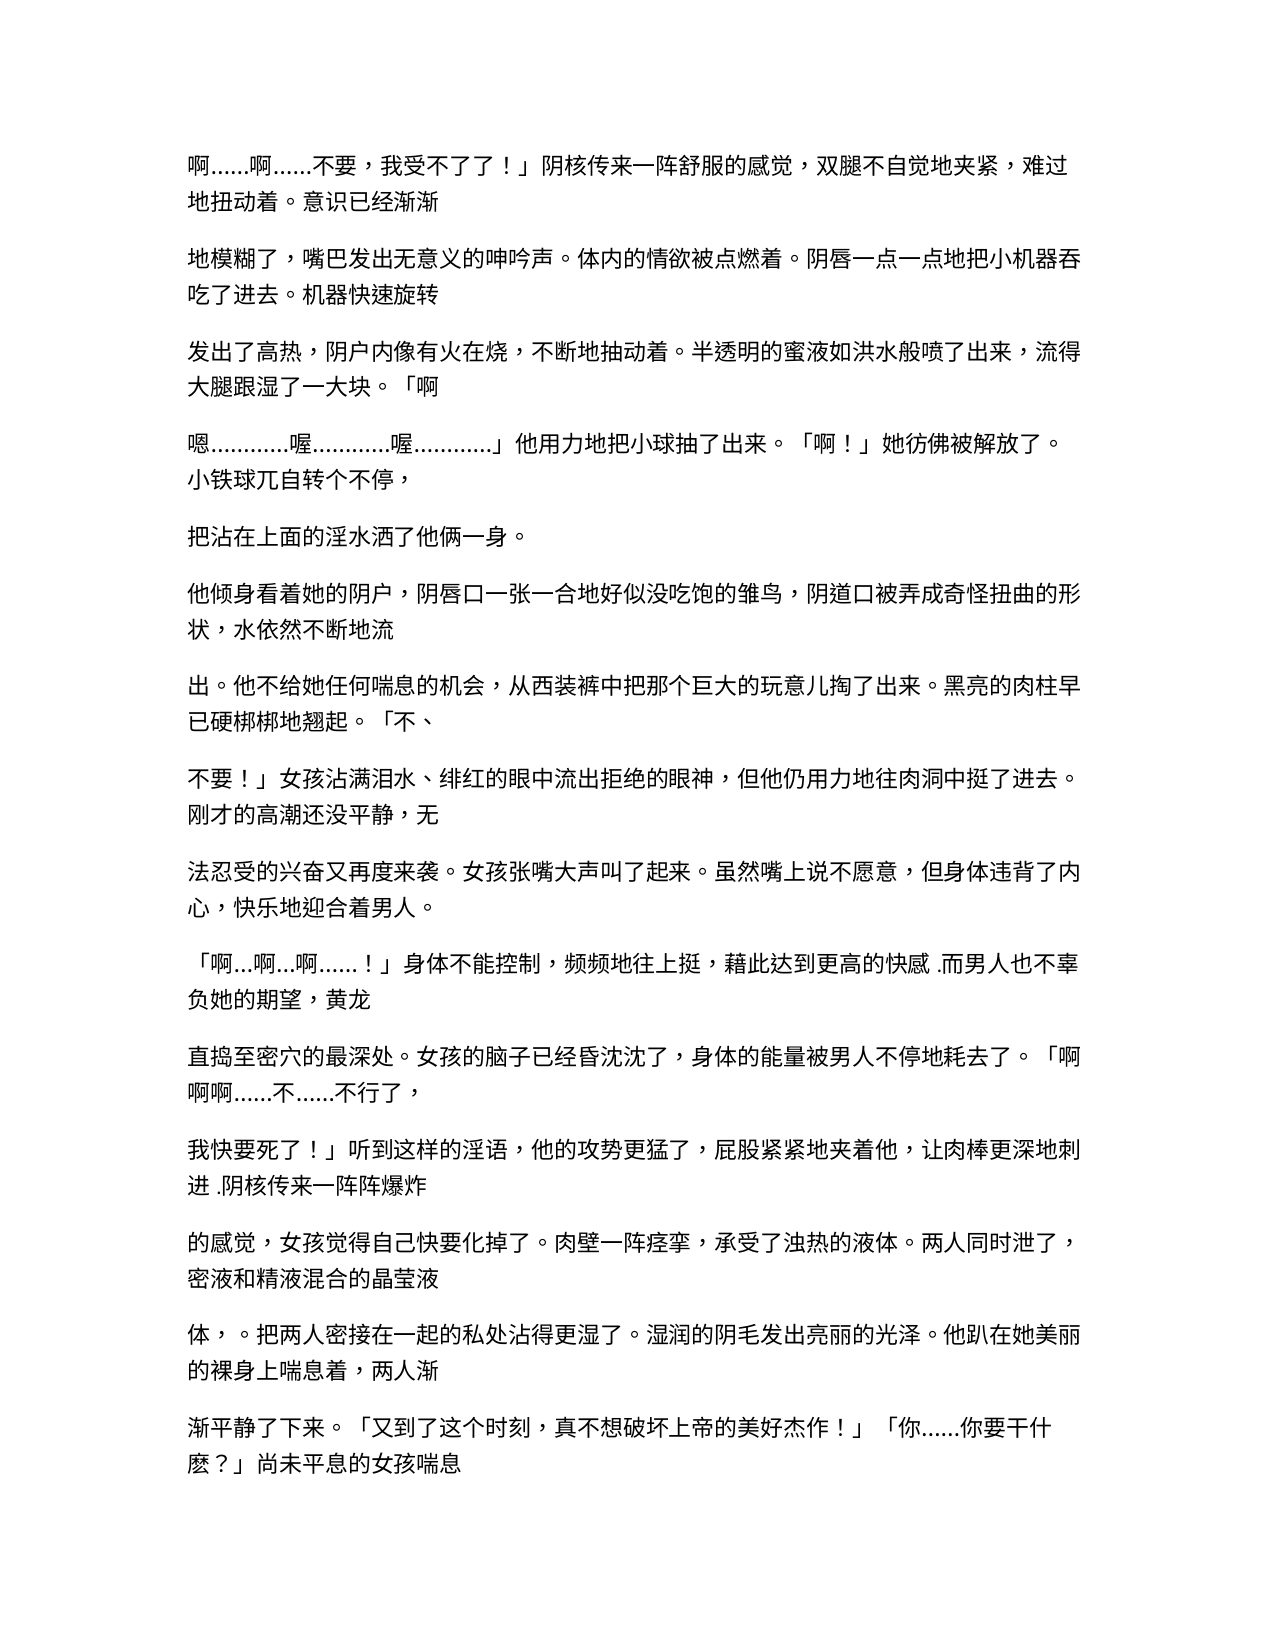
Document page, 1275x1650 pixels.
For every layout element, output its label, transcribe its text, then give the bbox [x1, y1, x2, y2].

text 出。他不给她任何喘息的机会，从西装裤中把那个巨大的玩意儿掏了出来。黑亮的肉柱早已硬梆梆地翘起。「不、 [187, 670, 1087, 737]
text 直捣至密穴的最深处。女孩的脑子已经昏沈沈了，身体的能量被男人不停地耗去了。「啊啊啊……不……不行了， [187, 1041, 1087, 1108]
text 把沾在上面的淫水洒了他俩一身。 [187, 521, 1087, 552]
text 我快要死了！」听到这样的淫语，他的攻势更猛了，屁股紧紧地夹着他，让肉棒更深地刺进 .阴核传来一阵阵爆炸 [187, 1134, 1087, 1201]
text 发出了高热，阴户内像有火在烧，不断地抽动着。半透明的蜜液如洪水般喷了出来，流得大腿跟湿了一大块。「啊 [187, 335, 1087, 403]
text 啊……啊……不要，我受不了了！」阴核传来一阵舒服的感觉，双腿不自觉地夹紧，难过地扭动着。意识已经渐渐 [187, 150, 1087, 217]
text 地模糊了，嘴巴发出无意义的呻吟声。体内的情欲被点燃着。阴唇一点一点地把小机器吞吃了进去。机器快速旋转 [187, 243, 1087, 310]
text 体，。把两人密接在一起的私处沾得更湿了。湿润的阴毛发出亮丽的光泽。他趴在她美丽的裸身上喘息着，两人渐 [187, 1319, 1087, 1386]
text 他倾身看着她的阴户，阴唇口一张一合地好似没吃饱的雏鸟，阴道口被弄成奇怪扭曲的形状，水依然不断地流 [187, 578, 1087, 645]
text 法忍受的兴奋又再度来袭。女孩张嘴大声叫了起来。虽然嘴上说不愿意，但身体违背了内心，快乐地迎合着男人。 [187, 856, 1087, 923]
text 嗯…………喔…………喔…………」他用力地把小球抽了出来。「啊！」她彷佛被解放了。小铁球兀自转个不停， [187, 428, 1087, 495]
text 不要！」女孩沾满泪水、绯红的眼中流出拒绝的眼神，但他仍用力地往肉洞中挺了进去。刚才的高潮还没平静，无 [187, 763, 1087, 830]
text 「啊…啊…啊……！」身体不能控制，频频地往上挺，藉此达到更高的快感 .而男人也不辜负她的期望，黄龙 [187, 948, 1087, 1016]
text 渐平静了下来。「又到了这个时刻，真不想破坏上帝的美好杰作！」「你……你要干什麽？」尚未平息的女孩喘息 [187, 1412, 1087, 1479]
text 的感觉，女孩觉得自己快要化掉了。肉壁一阵痉挛，承受了浊热的液体。两人同时泄了，密液和精液混合的晶莹液 [187, 1227, 1087, 1294]
